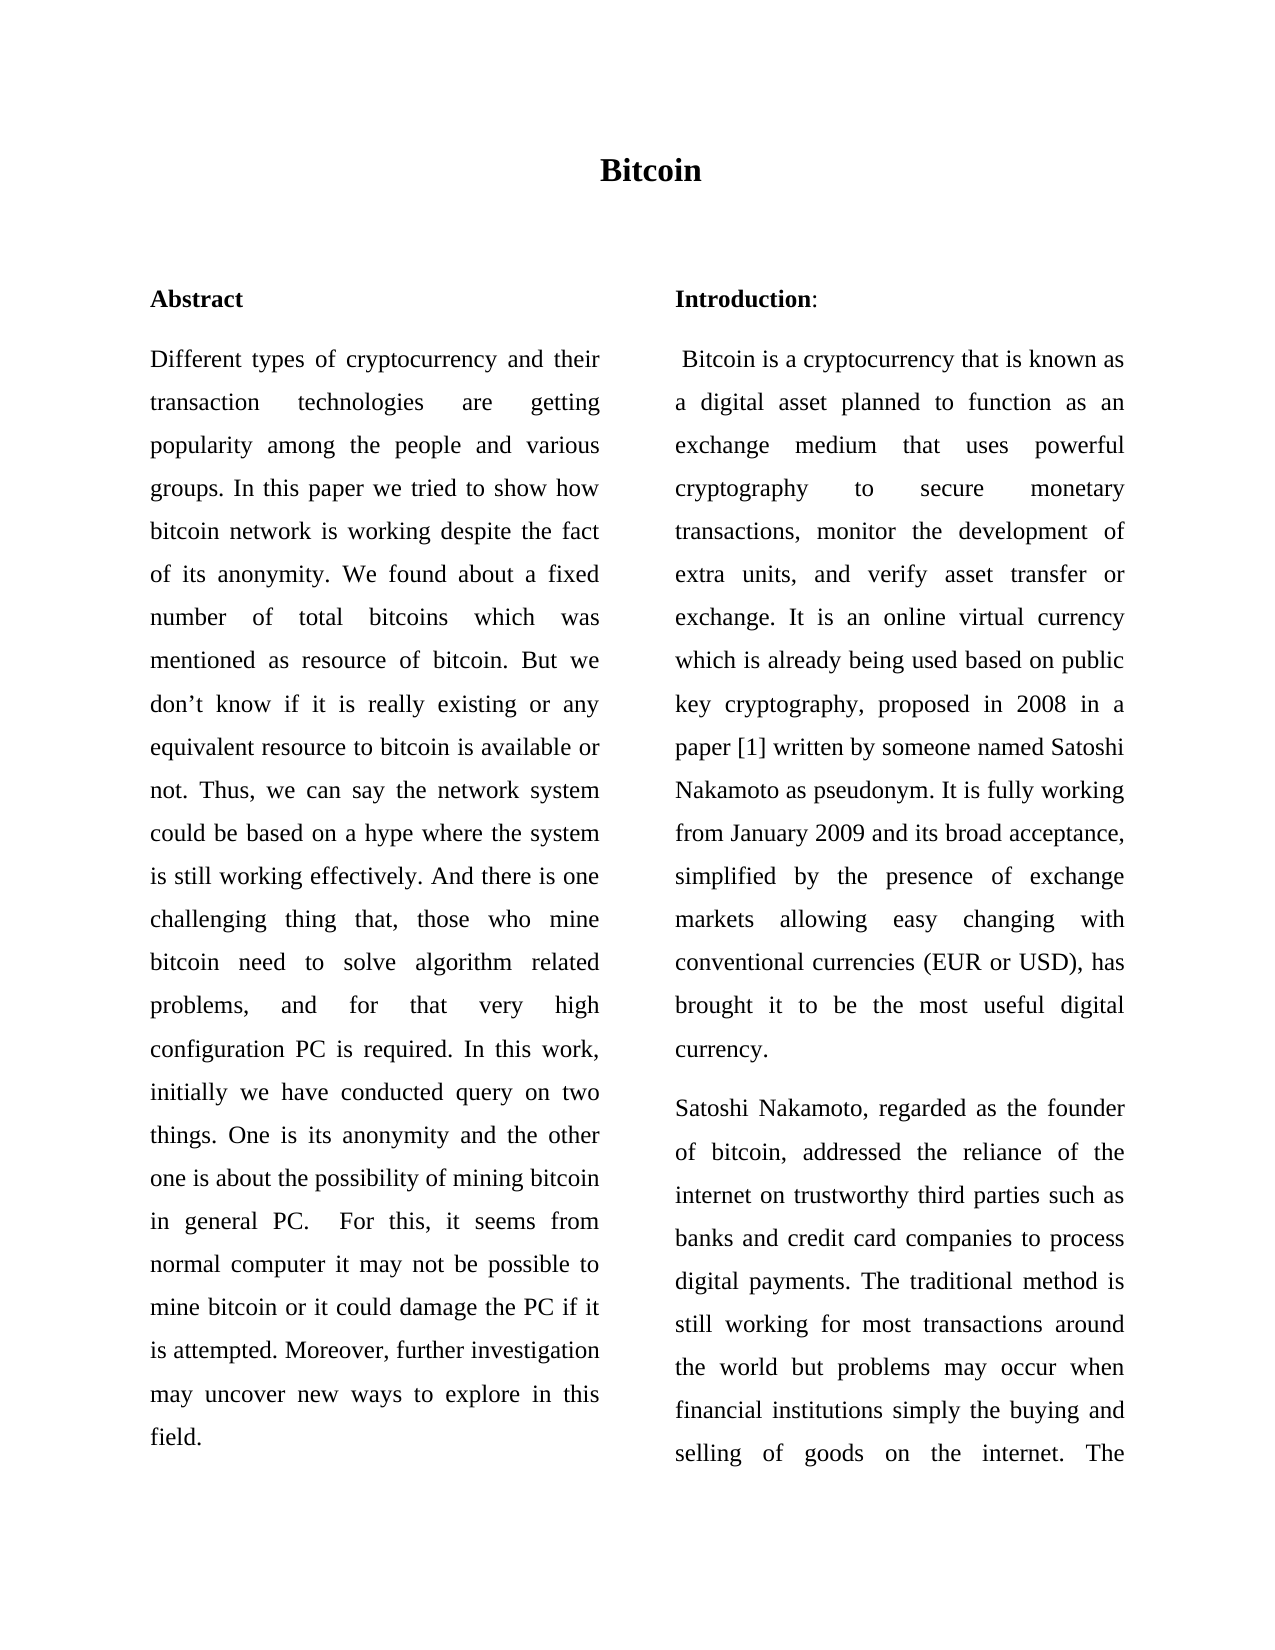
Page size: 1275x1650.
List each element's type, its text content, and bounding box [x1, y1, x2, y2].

text Introduction: [675, 284, 1125, 313]
text Abstract [150, 284, 600, 313]
text Different types of cryptocurrency and their transaction technologies are getting popularity among the people and various groups. In this paper we tried to show how bitcoin network is working despite the fact of its anonymity. We found about a fixed number of total bitcoins which was mentioned as resource of bitcoin. But we don’t know if it is really existing or any equivalent resource to bitcoin is available or not. Thus, we can say the network system could be based on a hype where the system is still working effectively. And there is one challenging thing that, those who mine bitcoin need to solve algorithm related problems, and for that very high configuration PC is required. In this work, initially we have conducted query on two things. One is its anonymity and the other one is about the possibility of mining bitcoin in general PC. For this, it seems from normal computer it may not be possible to mine bitcoin or it could damage the PC if it is attempted. Moreover, further investigation may uncover new ways to explore in this field. [150, 344, 600, 1451]
text Bitcoin is a cryptocurrency that is known as a digital asset planned to function as an exchange medium that uses powerful cryptography to secure monetary transactions, monitor the development of extra units, and verify asset transfer or exchange. It is an online virtual currency which is already being used based on public key cryptography, proposed in 2008 in a paper [1] written by someone named Satoshi Nakamoto as pseudonym. It is fully working from January 2009 and its broad acceptance, simplified by the presence of exchange markets allowing easy changing with conventional currencies (EUR or USD), has brought it to be the most useful digital currency. [675, 344, 1125, 1062]
text Bitcoin [150, 150, 1125, 188]
